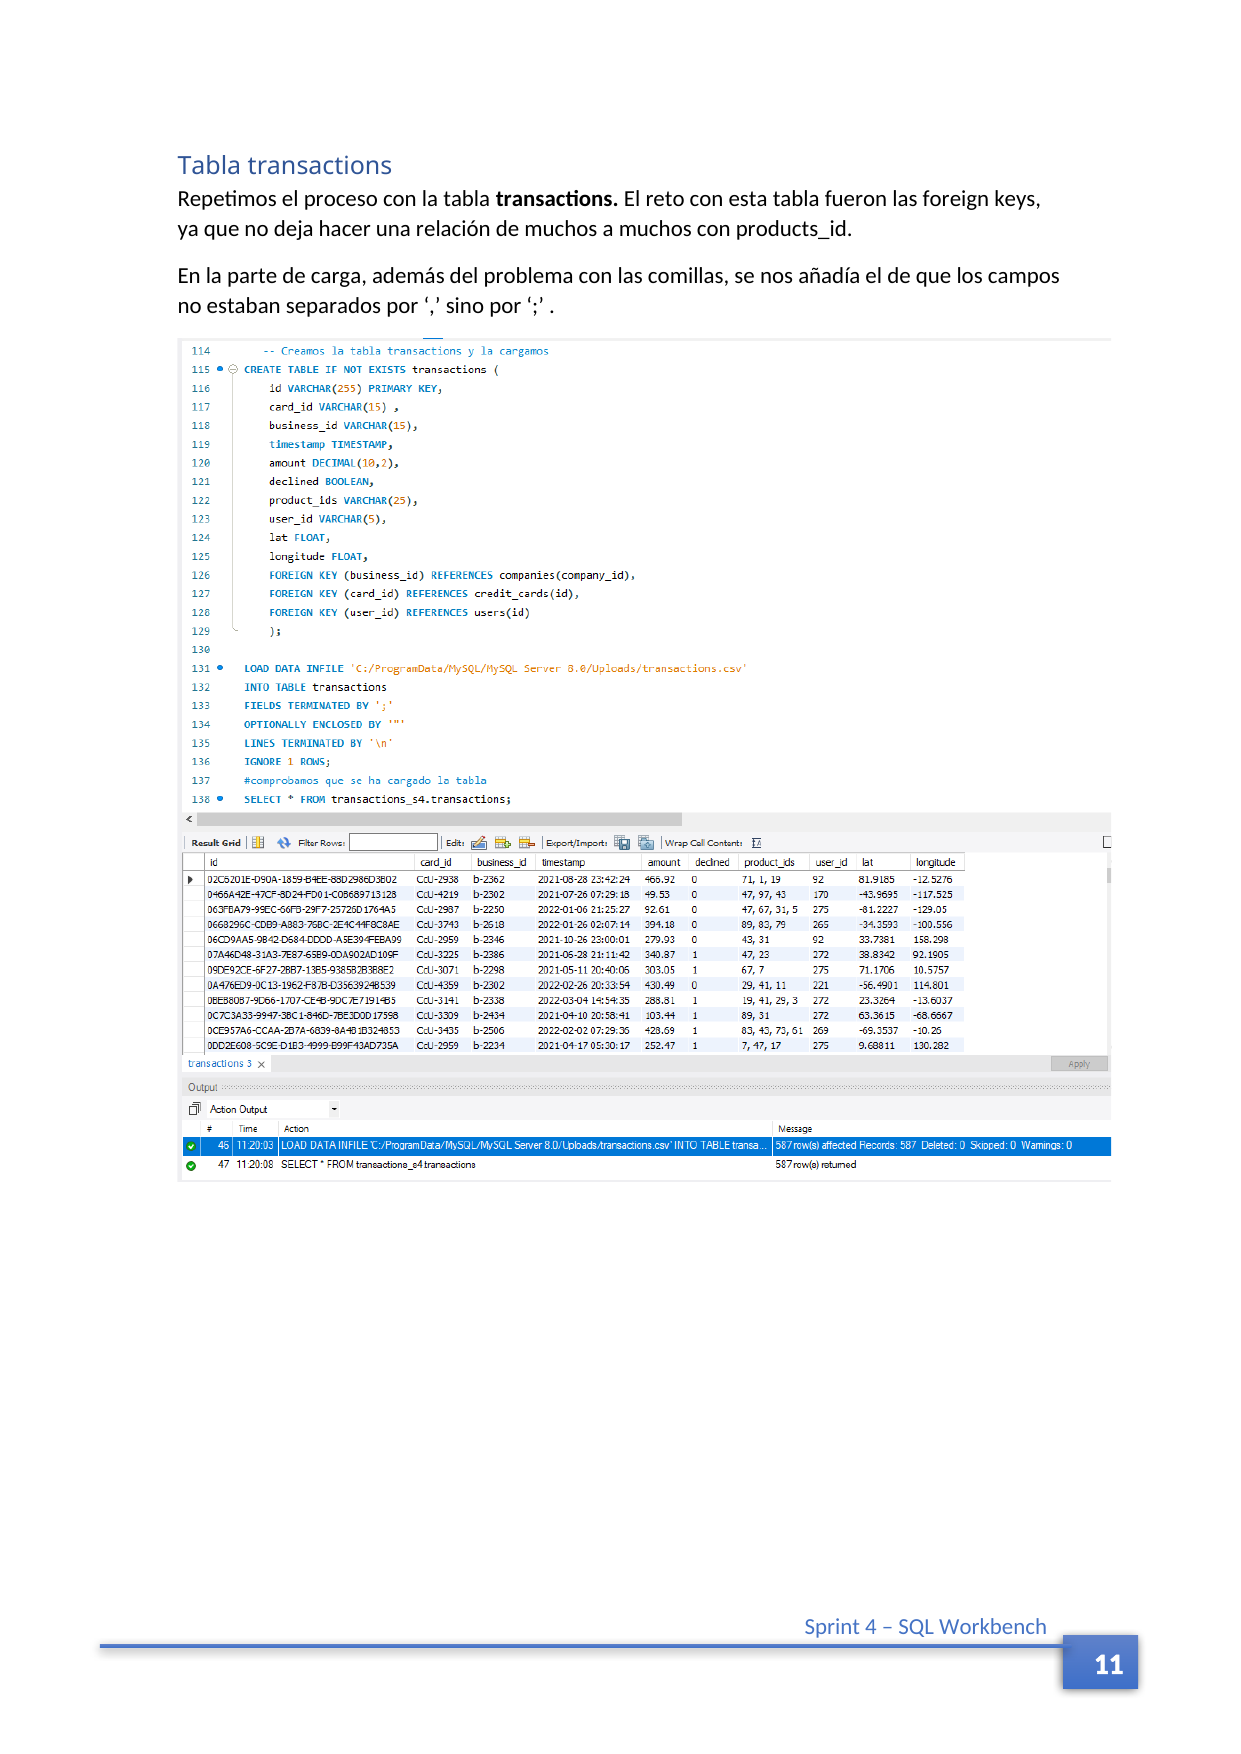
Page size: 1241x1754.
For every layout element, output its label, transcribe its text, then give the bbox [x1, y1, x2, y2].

text Repetimos el proceso con la tabla transactions. El reto con esta tabla fueron las foreign keys, ya que no deja hacer una relación de muchos a muchos con products_id. [177, 184, 1063, 243]
picture [177, 338, 1112, 1182]
text En la parte de carga, además del problema con las comillas, se nos añadía el de que los campos no estaban separados por ‘,’ sino por ‘;’ . [177, 261, 1063, 320]
subtitle Tabla transactions [177, 148, 1063, 182]
